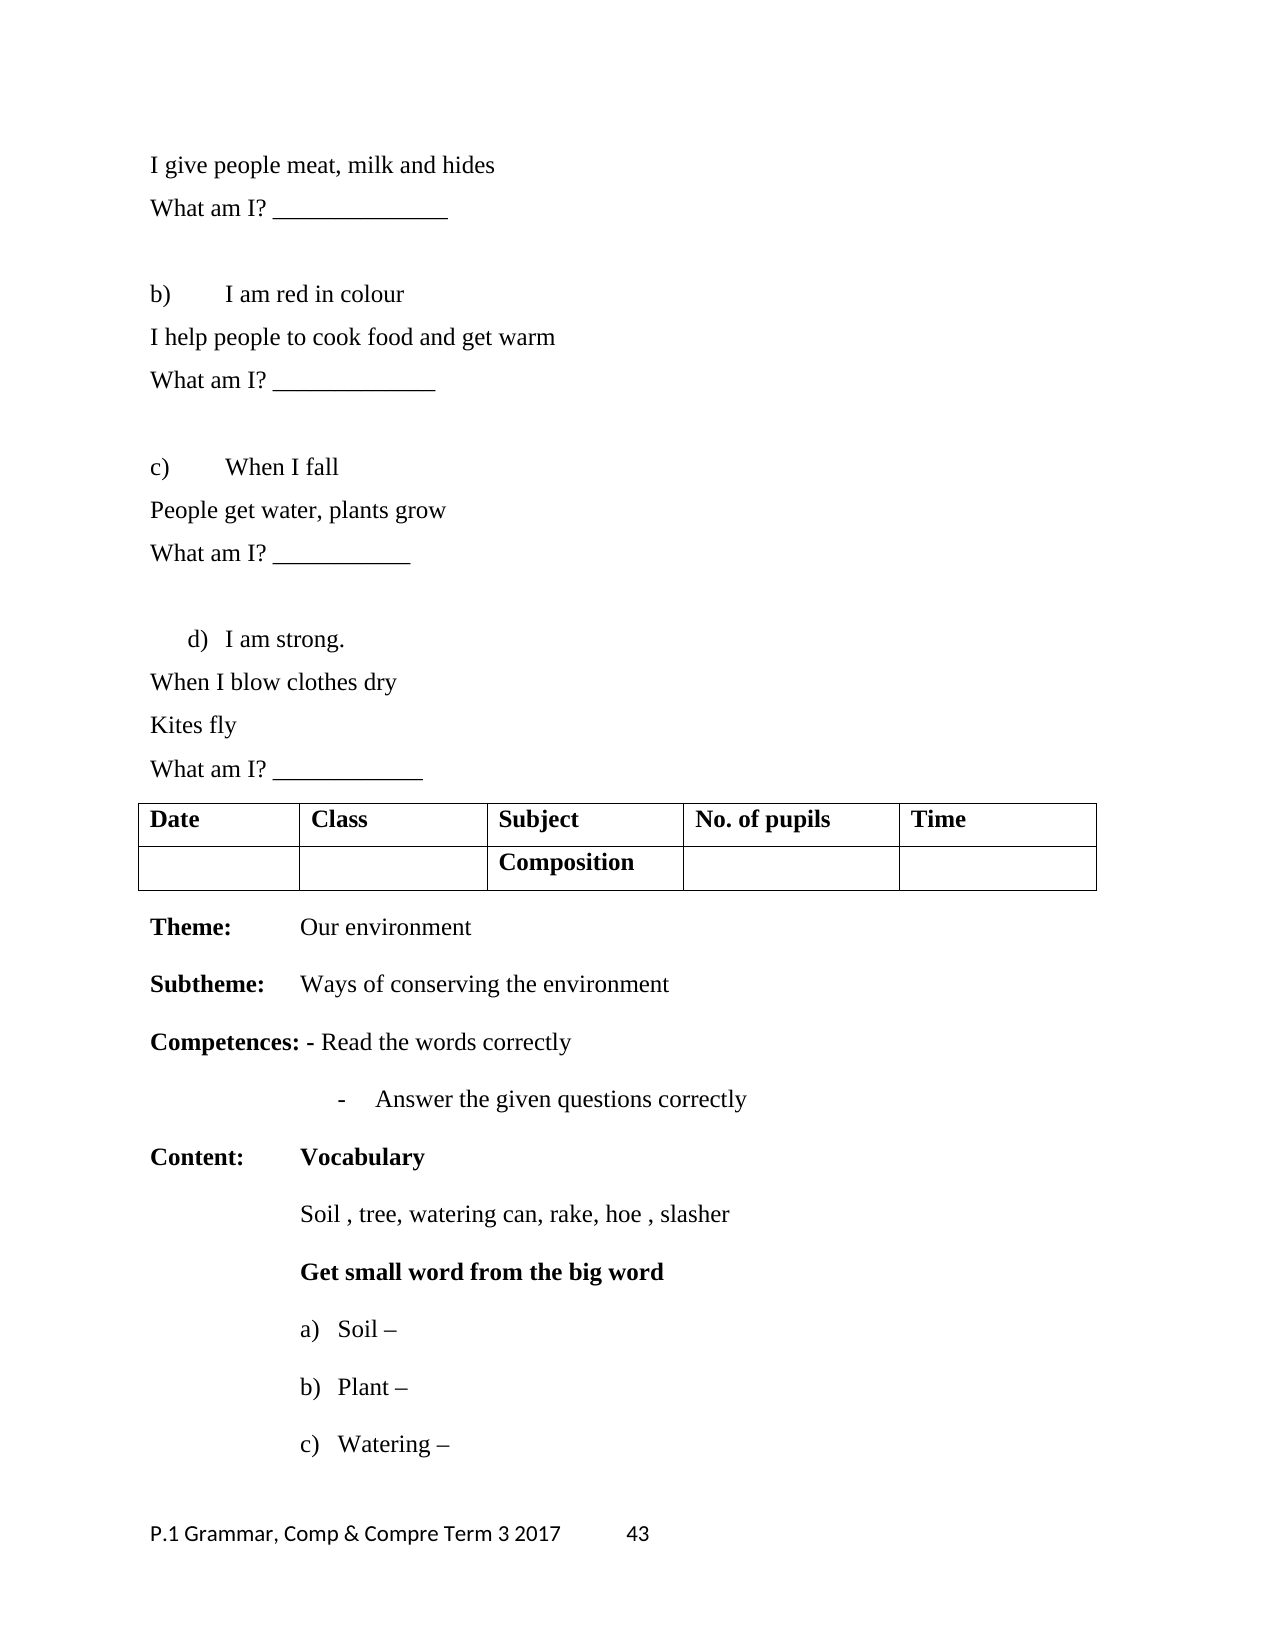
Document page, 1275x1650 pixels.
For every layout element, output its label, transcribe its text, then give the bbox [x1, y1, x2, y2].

table_header Time [900, 804, 1096, 846]
table_cell [900, 847, 1096, 890]
text Soil , tree, watering can, rake, hoe , slasher [300, 1199, 1125, 1228]
table_header No. of pupils [684, 804, 899, 846]
list When I blow clothes dry [150, 667, 1125, 696]
list I am strong. [187, 624, 1125, 653]
list What am I? ______________ [150, 193, 1125, 222]
table_cell [139, 847, 299, 890]
table_header Date [139, 804, 299, 846]
list I help people to cook food and get warm [150, 322, 1125, 351]
list Answer the given questions correctly [337, 1084, 1125, 1113]
list People get water, plants grow [150, 495, 1125, 524]
text Competences: - Read the words correctly [150, 1027, 1125, 1056]
table_cell [300, 847, 487, 890]
list Soil – [300, 1314, 1125, 1343]
list What am I? _____________ [150, 366, 1125, 394]
text Theme: Our environment [150, 840, 1125, 941]
list Plant – [300, 1372, 1125, 1401]
table_header Subject [488, 804, 683, 846]
table_header Class [300, 804, 487, 846]
list I am red in colour [150, 279, 1125, 308]
list Kites fly [150, 711, 1125, 739]
list When I fall [150, 452, 1125, 481]
list What am I? ____________ [150, 754, 1125, 782]
text Subtheme: Ways of conserving the environment [150, 969, 1125, 998]
table_cell [684, 847, 899, 890]
table_cell Composition [488, 847, 683, 890]
list I give people meat, milk and hides [150, 150, 1125, 179]
text Get small word from the big word [300, 1257, 1125, 1286]
list What am I? ___________ [150, 538, 1125, 567]
list Watering – [300, 1429, 1125, 1458]
text Content: Vocabulary [150, 1142, 1125, 1171]
